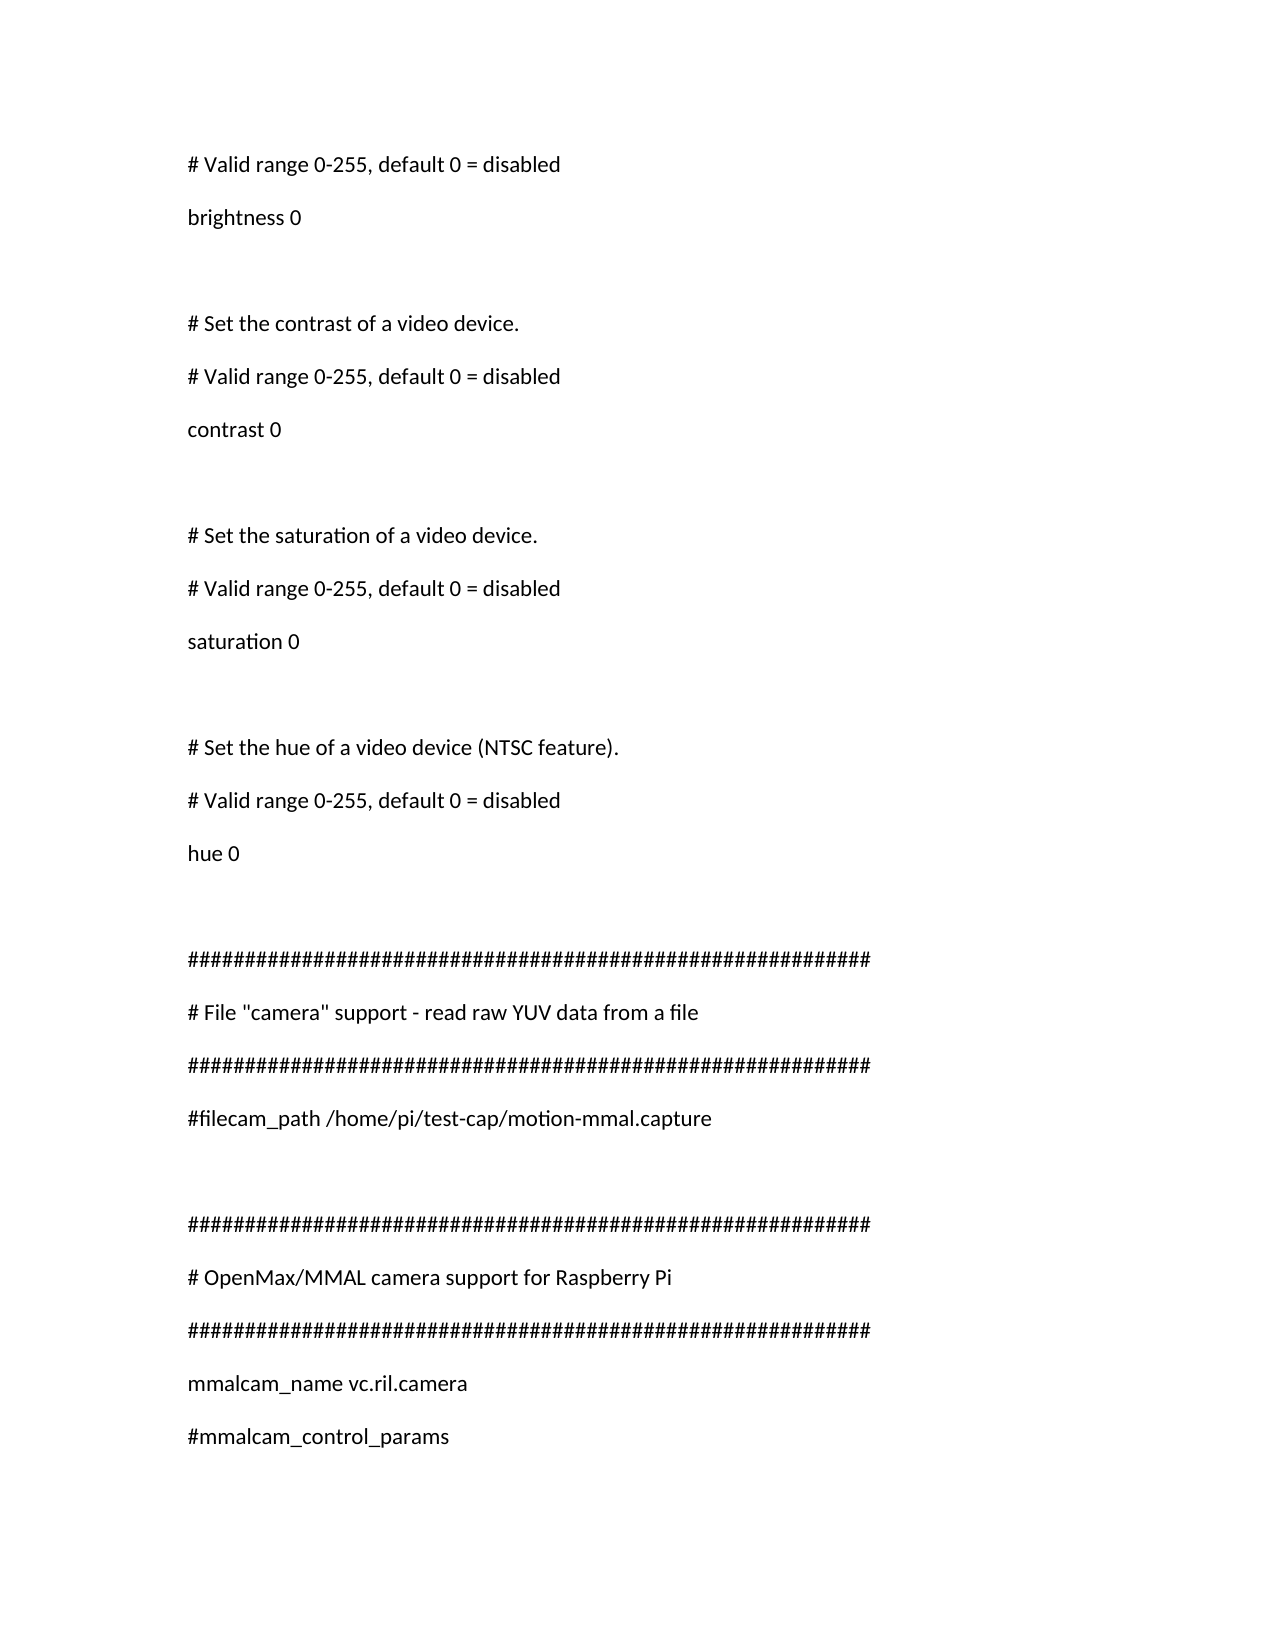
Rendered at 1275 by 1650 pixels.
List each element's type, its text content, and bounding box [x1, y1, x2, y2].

text ############################################################ [187, 1210, 1125, 1238]
text #filecam_path /home/pi/test-cap/motion-mmal.capture [187, 1104, 1125, 1132]
text ############################################################ [187, 945, 1125, 973]
text hue 0 [187, 839, 1125, 867]
text ############################################################ [187, 1051, 1125, 1079]
text # Valid range 0-255, default 0 = disabled [187, 362, 1125, 390]
text saturation 0 [187, 627, 1125, 655]
text # File "camera" support - read raw YUV data from a file [187, 998, 1125, 1026]
text ############################################################ [187, 1316, 1125, 1344]
text # Valid range 0-255, default 0 = disabled [187, 574, 1125, 602]
text # OpenMax/MMAL camera support for Raspberry Pi [187, 1263, 1125, 1291]
text # Valid range 0-255, default 0 = disabled [187, 786, 1125, 814]
text # Set the contrast of a video device. [187, 309, 1125, 337]
text contrast 0 [187, 415, 1125, 443]
text #mmalcam_control_params [187, 1422, 1125, 1451]
text mmalcam_name vc.ril.camera [187, 1369, 1125, 1397]
text # Set the saturation of a video device. [187, 521, 1125, 549]
text brightness 0 [187, 203, 1125, 231]
text # Set the hue of a video device (NTSC feature). [187, 733, 1125, 761]
text # Valid range 0-255, default 0 = disabled [187, 150, 1125, 178]
